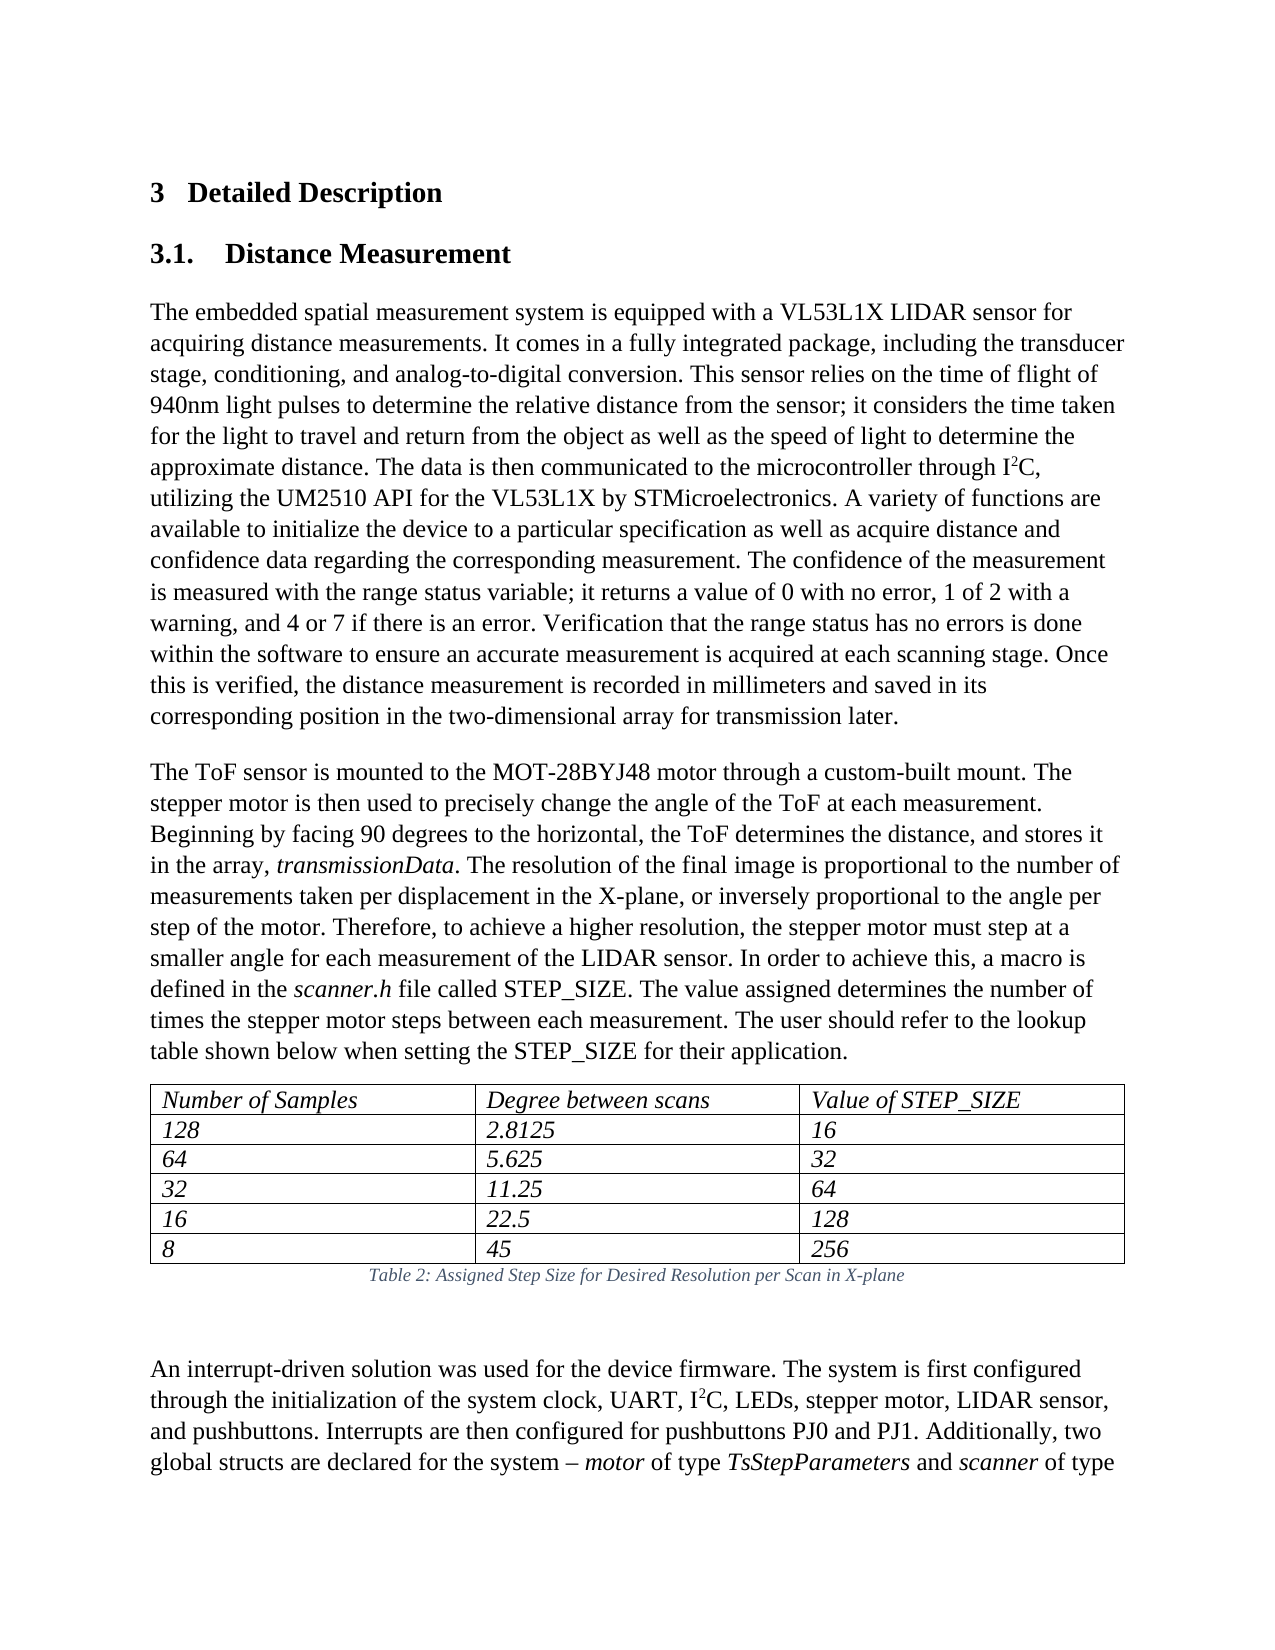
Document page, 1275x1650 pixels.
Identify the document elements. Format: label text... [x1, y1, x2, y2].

table_cell 64 [800, 1174, 1124, 1203]
table_cell 32 [800, 1145, 1124, 1173]
table_cell 64 [151, 1145, 475, 1173]
table_header Degree between scans [476, 1085, 799, 1114]
table_cell 22.5 [476, 1204, 799, 1233]
table_cell 16 [800, 1115, 1124, 1143]
table_cell 5.625 [476, 1145, 799, 1173]
table_cell 11.25 [476, 1174, 799, 1203]
text The embedded spatial measurement system is equipped with a VL53L1X LIDAR sensor for acquiring distance measurements. It comes in a fully integrated package, including the transducer stage, conditioning, and analog-to-digital conversion. This sensor relies on the time of flight of 940nm light pulses to determine the relative distance from the sensor; it considers the time taken for the light to travel and return from the object as well as the speed of light to determine the approximate distance. The data is then communicated to the microcontroller through I2C, utilizing the UM2510 API for the VL53L1X by STMicroelectronics. A variety of functions are available to initialize the device to a particular specification as well as acquire distance and confidence data regarding the corresponding measurement. The confidence of the measurement is measured with the range status variable; it returns a value of 0 with no error, 1 of 2 with a warning, and 4 or 7 if there is an error. Verification that the range status has no errors is done within the software to ensure an accurate measurement is acquired at each scanning stage. Once this is verified, the distance measurement is recorded in millimeters and saved in its corresponding position in the two-dimensional array for transmission later. [150, 297, 1125, 729]
table_cell 45 [476, 1234, 799, 1263]
table_cell 8 [151, 1234, 475, 1263]
table_header Value of STEP_SIZE [800, 1085, 1124, 1114]
table_cell 16 [151, 1204, 475, 1233]
table_header Number of Samples [151, 1085, 475, 1114]
table_cell 32 [151, 1174, 475, 1203]
table_cell 256 [800, 1234, 1124, 1263]
table_cell 128 [151, 1115, 475, 1143]
text The ToF sensor is mounted to the MOT-28BYJ48 motor through a custom-built mount. The stepper motor is then used to precisely change the angle of the ToF at each measurement. Beginning by facing 90 degrees to the horizontal, the ToF determines the distance, and stores it in the array, transmissionData. The resolution of the final image is proportional to the number of measurements taken per displacement in the X-plane, or inversely proportional to the angle per step of the motor. Therefore, to achieve a higher resolution, the stepper motor must step at a smaller angle for each measurement of the LIDAR sensor. In order to achieve this, a macro is defined in the scanner.h file called STEP_SIZE. The value assigned determines the number of times the stepper motor steps between each measurement. The user should refer to the lookup table shown below when setting the STEP_SIZE for their application. [150, 757, 1125, 1065]
subtitle Distance Measurement [150, 236, 1125, 270]
table_cell 2.8125 [476, 1115, 799, 1143]
subtitle Detailed Description [150, 175, 1125, 208]
table_cell 128 [800, 1204, 1124, 1233]
text Table 2: Assigned Step Size for Desired Resolution per Scan in X-plane [150, 1264, 1125, 1285]
